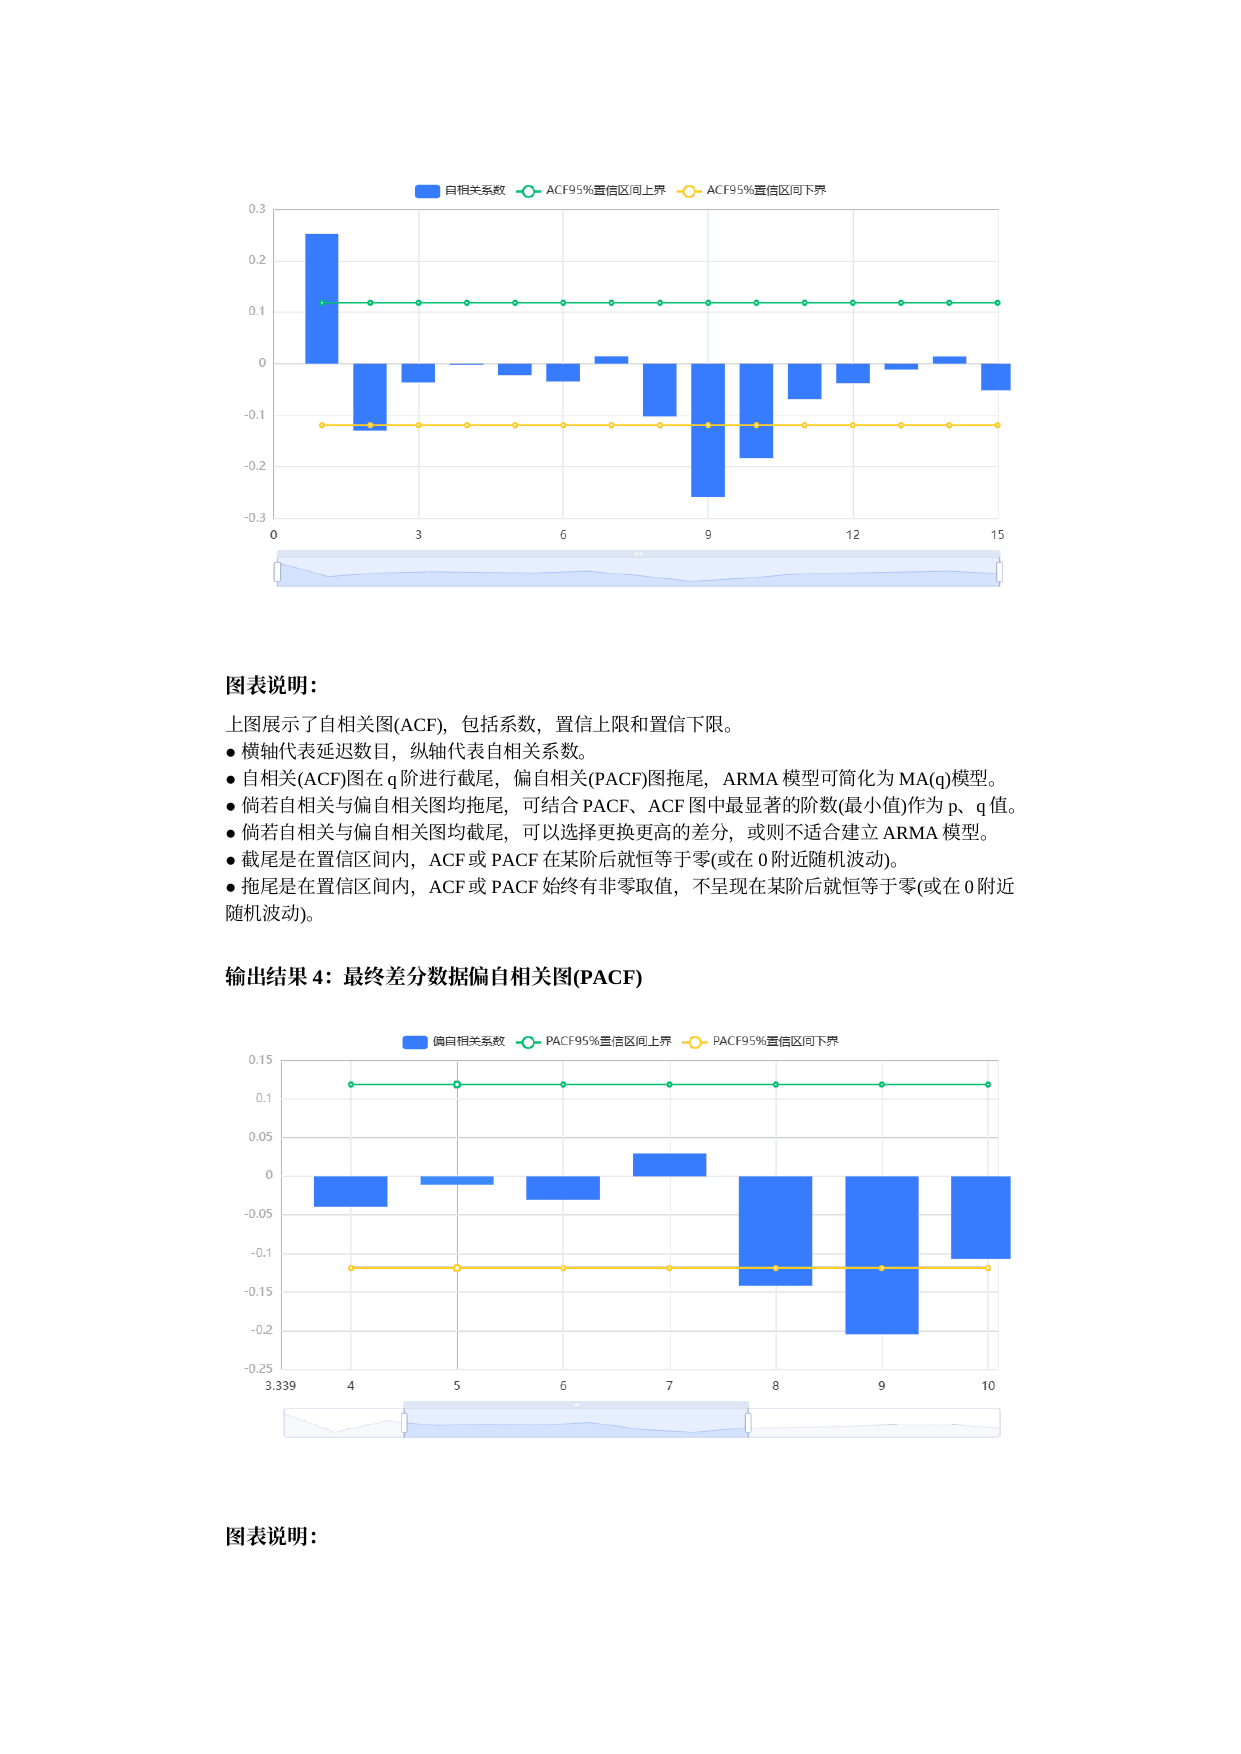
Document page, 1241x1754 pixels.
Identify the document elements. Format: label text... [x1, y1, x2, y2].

text 图表说明： [225, 646, 1015, 699]
text 输出结果4：最终差分数据偏自相关图(PACF) [225, 936, 1015, 990]
picture [229, 1000, 1011, 1445]
text 上图展示了自相关图(ACF)，包括系数，置信上限和置信下限。 ● 横轴代表延迟数目，纵轴代表自相关系数。 ● 自相关(ACF)图在q阶进行截尾，偏自相关(PACF)图拖尾，ARMA模型可简化为MA(q)模型。 ● 倘若自相关与偏自相关图均拖尾，可结合PACF、ACF图中最显著的阶数(最小值)作为p、q值。 ● 倘若自相关与偏自相关图均截尾，可以选择更换更高的差分，或则不适合建立ARMA模型。 ● 截尾是在置信区间内，ACF或PACF在某阶后就恒等于零(或在0附近随机波动)。 ● 拖尾是在置信区间内，ACF或PACF始终有非零取值，不呈现在某阶后就恒等于零(或在0附近随机波动)。 [225, 710, 1015, 926]
picture [229, 150, 1011, 594]
text 图表说明： [225, 1496, 1015, 1550]
